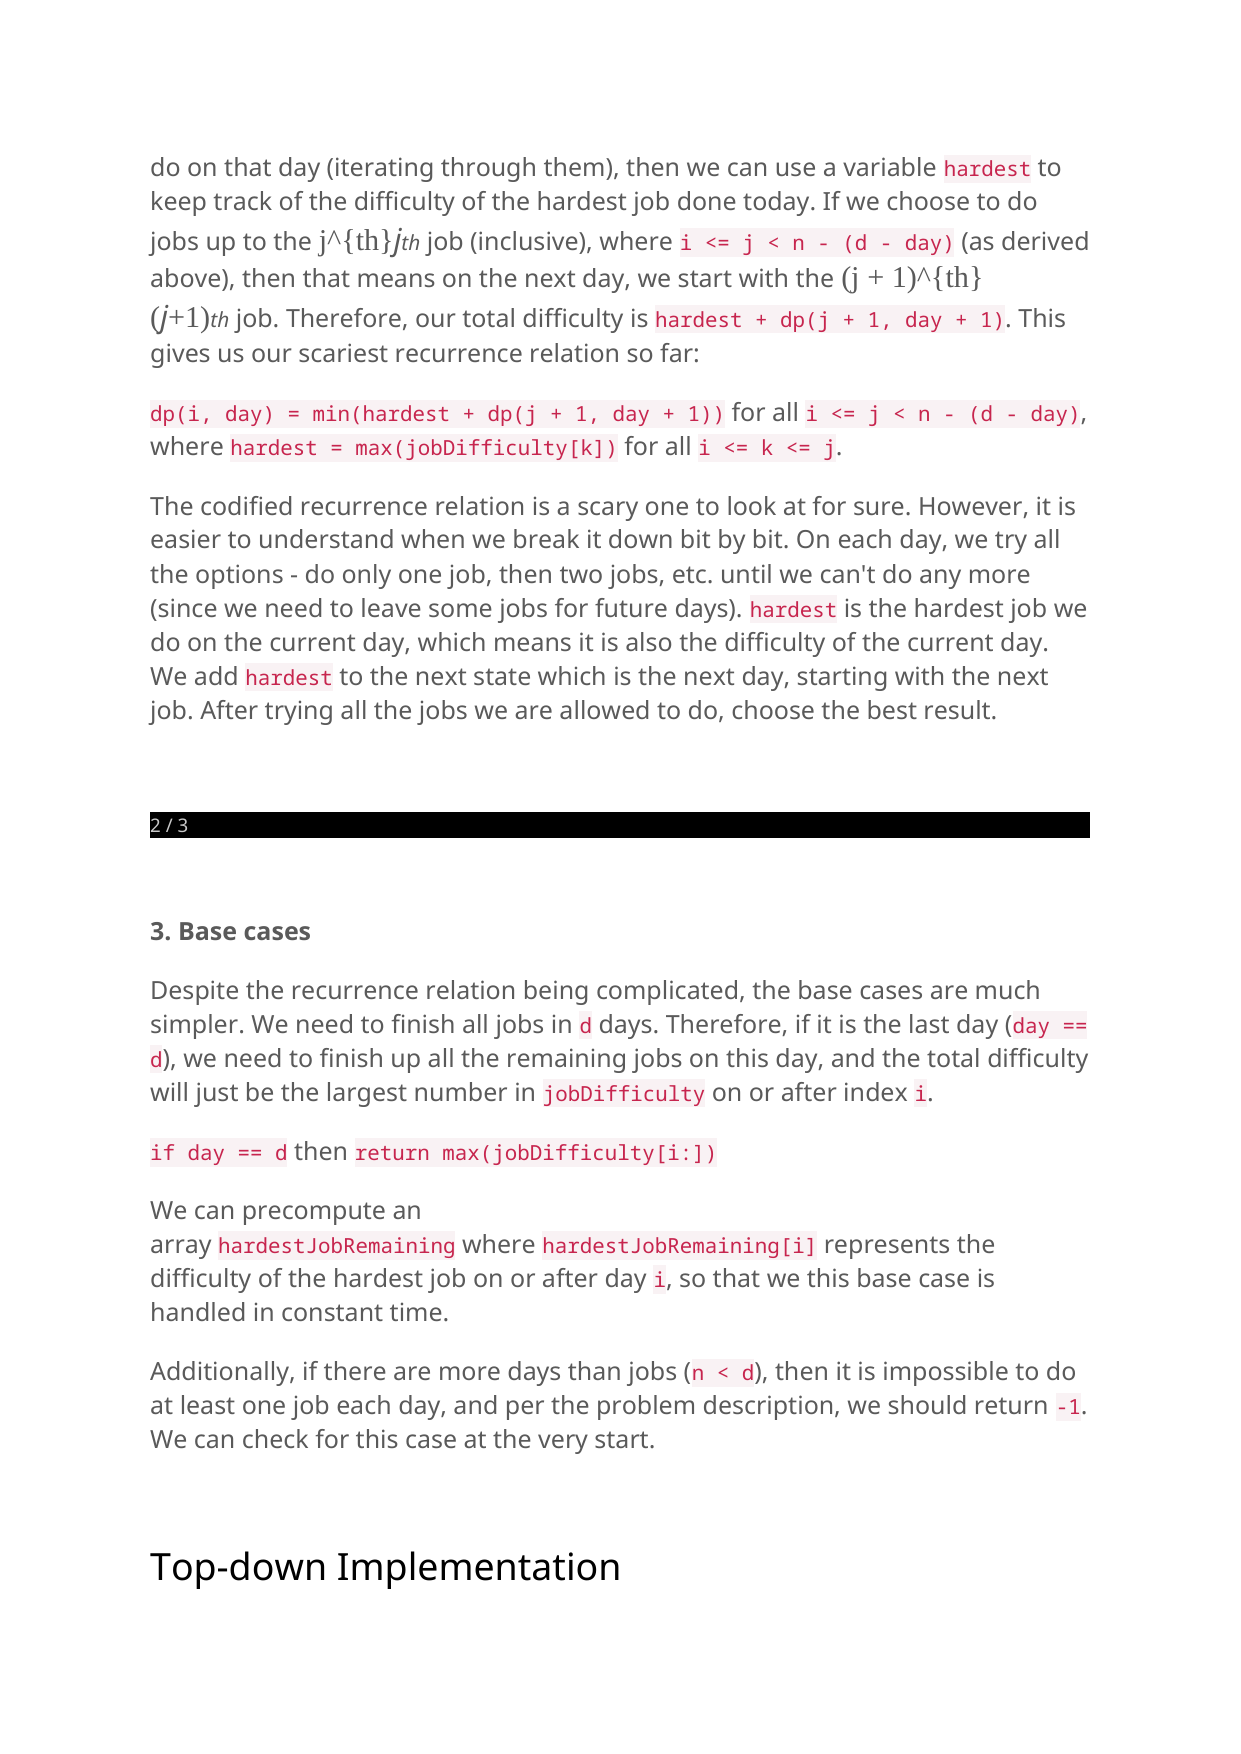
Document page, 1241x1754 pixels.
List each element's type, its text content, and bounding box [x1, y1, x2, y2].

text Despite the recurrence relation being complicated, the base cases are much simpler. We need to finish all jobs in d days. Therefore, if it is the last day (day == d), we need to finish up all the remaining jobs on this day, and the total difficulty will just be the largest number in jobDifficulty on or after index i. [150, 972, 1090, 1109]
text The codified recurrence relation is a scary one to look at for sure. However, it is easier to understand when we break it down bit by bit. On each day, we try all the options - do only one job, then two jobs, etc. until we can't do any more (since we need to leave some jobs for future days). hardest is the hardest job we do on the current day, which means it is also the difficulty of the current day. We add hardest to the next state which is the next day, starting with the next job. After trying all the jobs we are allowed to do, choose the best result. [150, 488, 1090, 727]
text Additionally, if there are more days than jobs (n < d), then it is impossible to do at least one job each day, and per the problem description, we should return -1. We can check for this case at the very start. [150, 1354, 1090, 1456]
text if day == d then return max(jobDifficulty[i:]) [150, 1134, 1090, 1168]
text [150, 150, 1090, 370]
text Top-down Implementation [150, 1540, 1090, 1591]
text We can precompute an array hardestJobRemaining where hardestJobRemaining[i] represents the difficulty of the hardest job on or after day i, so that we this base case is handled in constant time. [150, 1193, 1090, 1329]
text 2 / 3 [150, 812, 1090, 838]
text dp(i, day) = min(hardest + dp(j + 1, day + 1)) for all i <= j < n - (d - day), where hardest = max(jobDifficulty[k]) for all i <= k <= j. [150, 395, 1090, 463]
text 3. Base cases [150, 913, 1090, 947]
